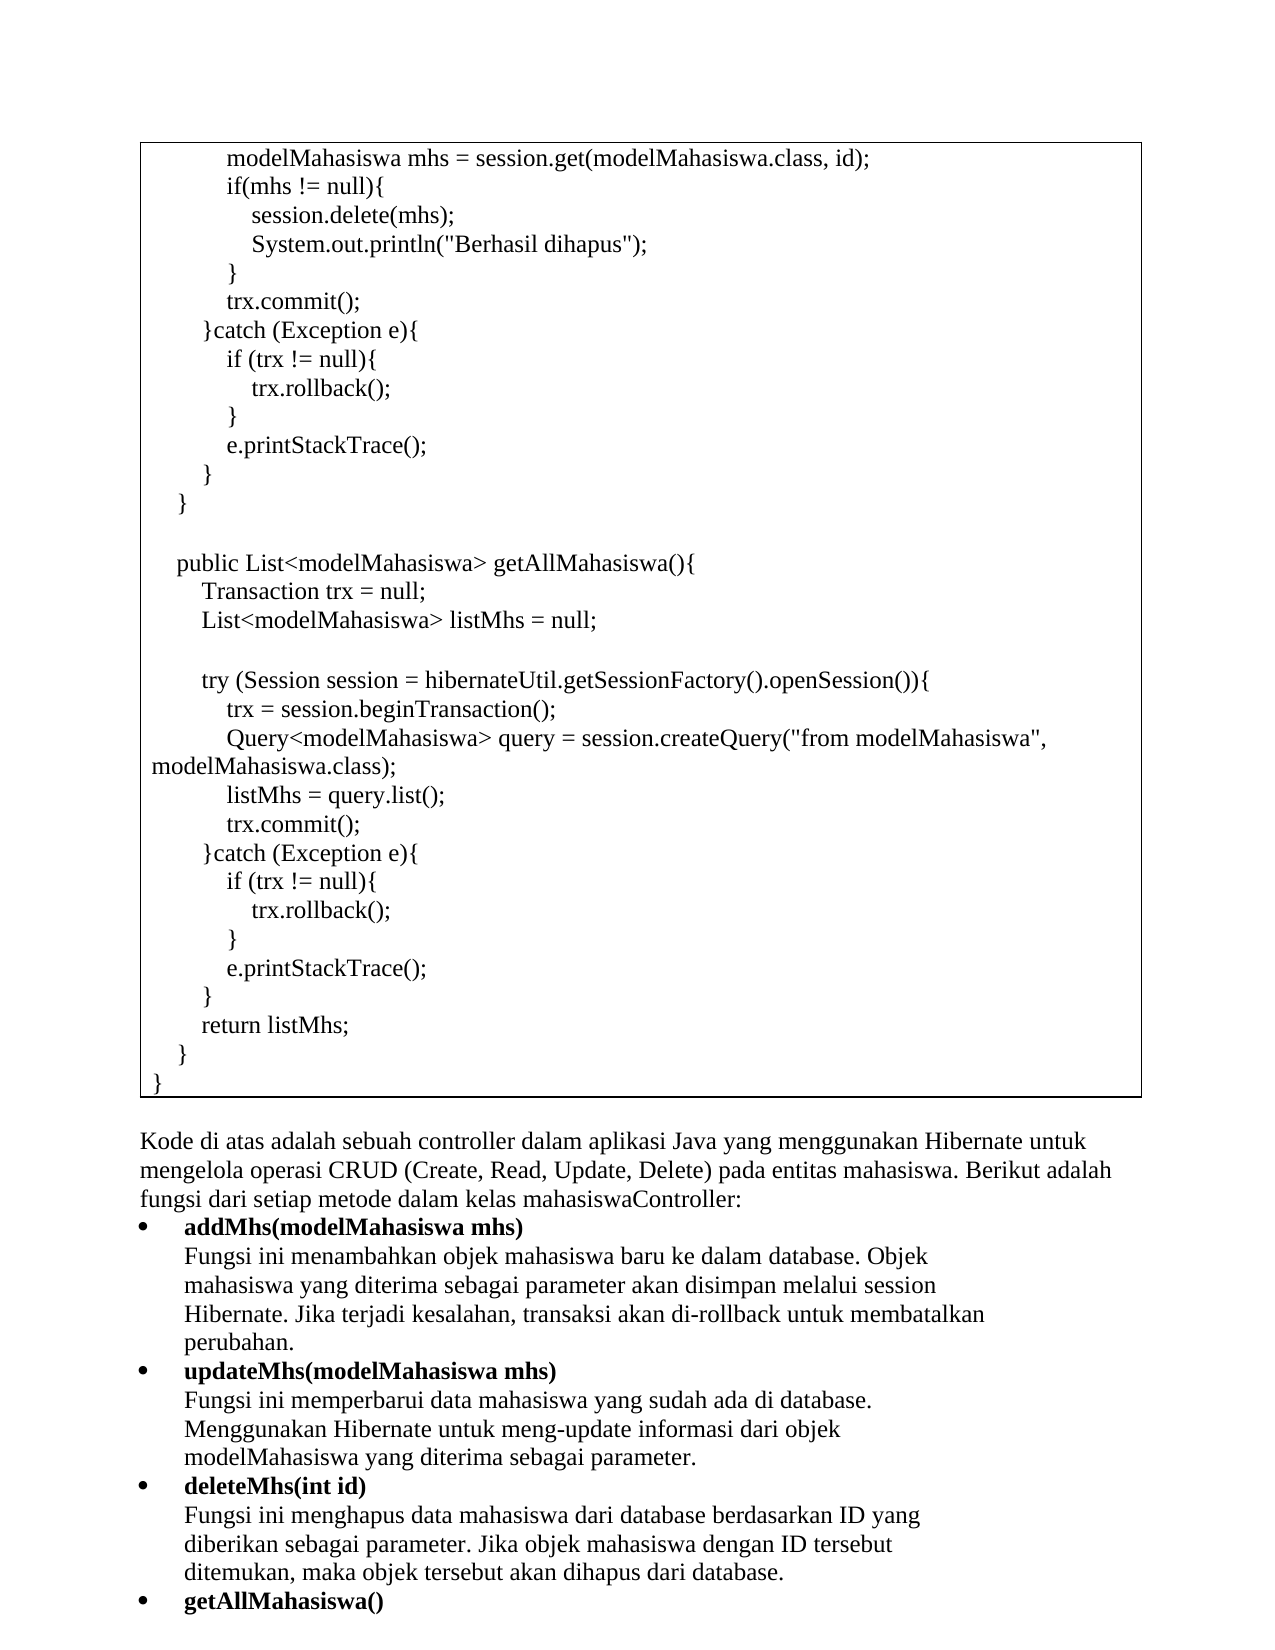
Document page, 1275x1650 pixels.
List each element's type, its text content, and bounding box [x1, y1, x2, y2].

list deleteMhs(int id) Fungsi ini menghapus data mahasiswa dari database berdasarkan ID yang diberikan sebagai parameter. Jika objek mahasiswa dengan ID tersebut ditemukan, maka objek tersebut akan dihapus dari database. [138, 1471, 1004, 1586]
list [138, 1586, 1004, 1615]
list updateMhs(modelMahasiswa mhs) Fungsi ini memperbarui data mahasiswa yang sudah ada di database. Menggunakan Hibernate untuk meng-update informasi dari objek modelMahasiswa yang diterima sebagai parameter. [138, 1356, 1004, 1471]
list addMhs(modelMahasiswa mhs) Fungsi ini menambahkan objek mahasiswa baru ke dalam database. Objek mahasiswa yang diterima sebagai parameter akan disimpan melalui session Hibernate. Jika terjadi kesalahan, transaksi akan di-rollback untuk membatalkan perubahan. [138, 1212, 1004, 1356]
text Kode di atas adalah sebuah controller dalam aplikasi Java yang menggunakan Hibernate untuk mengelola operasi CRUD (Create, Read, Update, Delete) pada entitas mahasiswa. Berikut adalah fungsi dari setiap metode dalam kelas mahasiswaController: [139, 1126, 1142, 1212]
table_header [141, 143, 1141, 1096]
